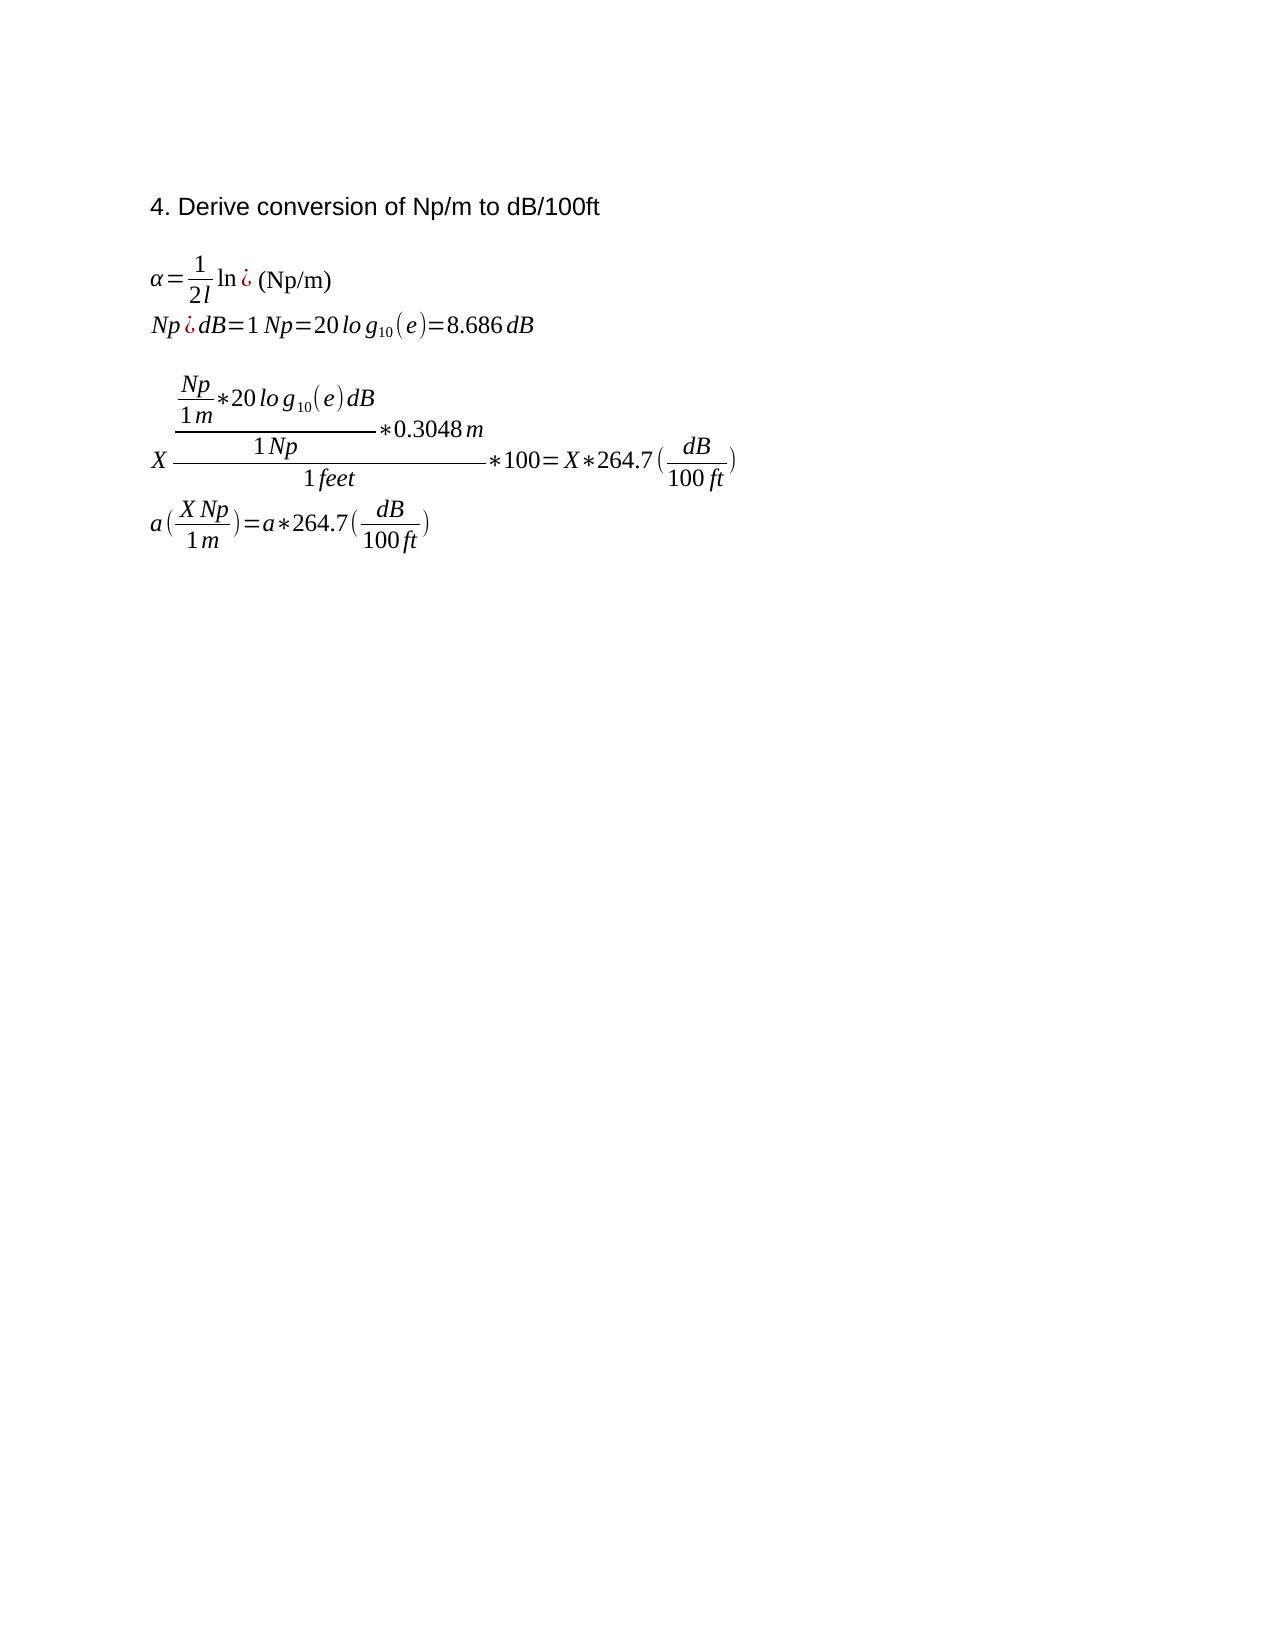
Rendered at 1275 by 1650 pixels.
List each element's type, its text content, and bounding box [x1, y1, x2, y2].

text (Np/m) [150, 251, 1275, 309]
subtitle 4. Derive conversion of Np/m to dB/100ft [150, 192, 1275, 220]
